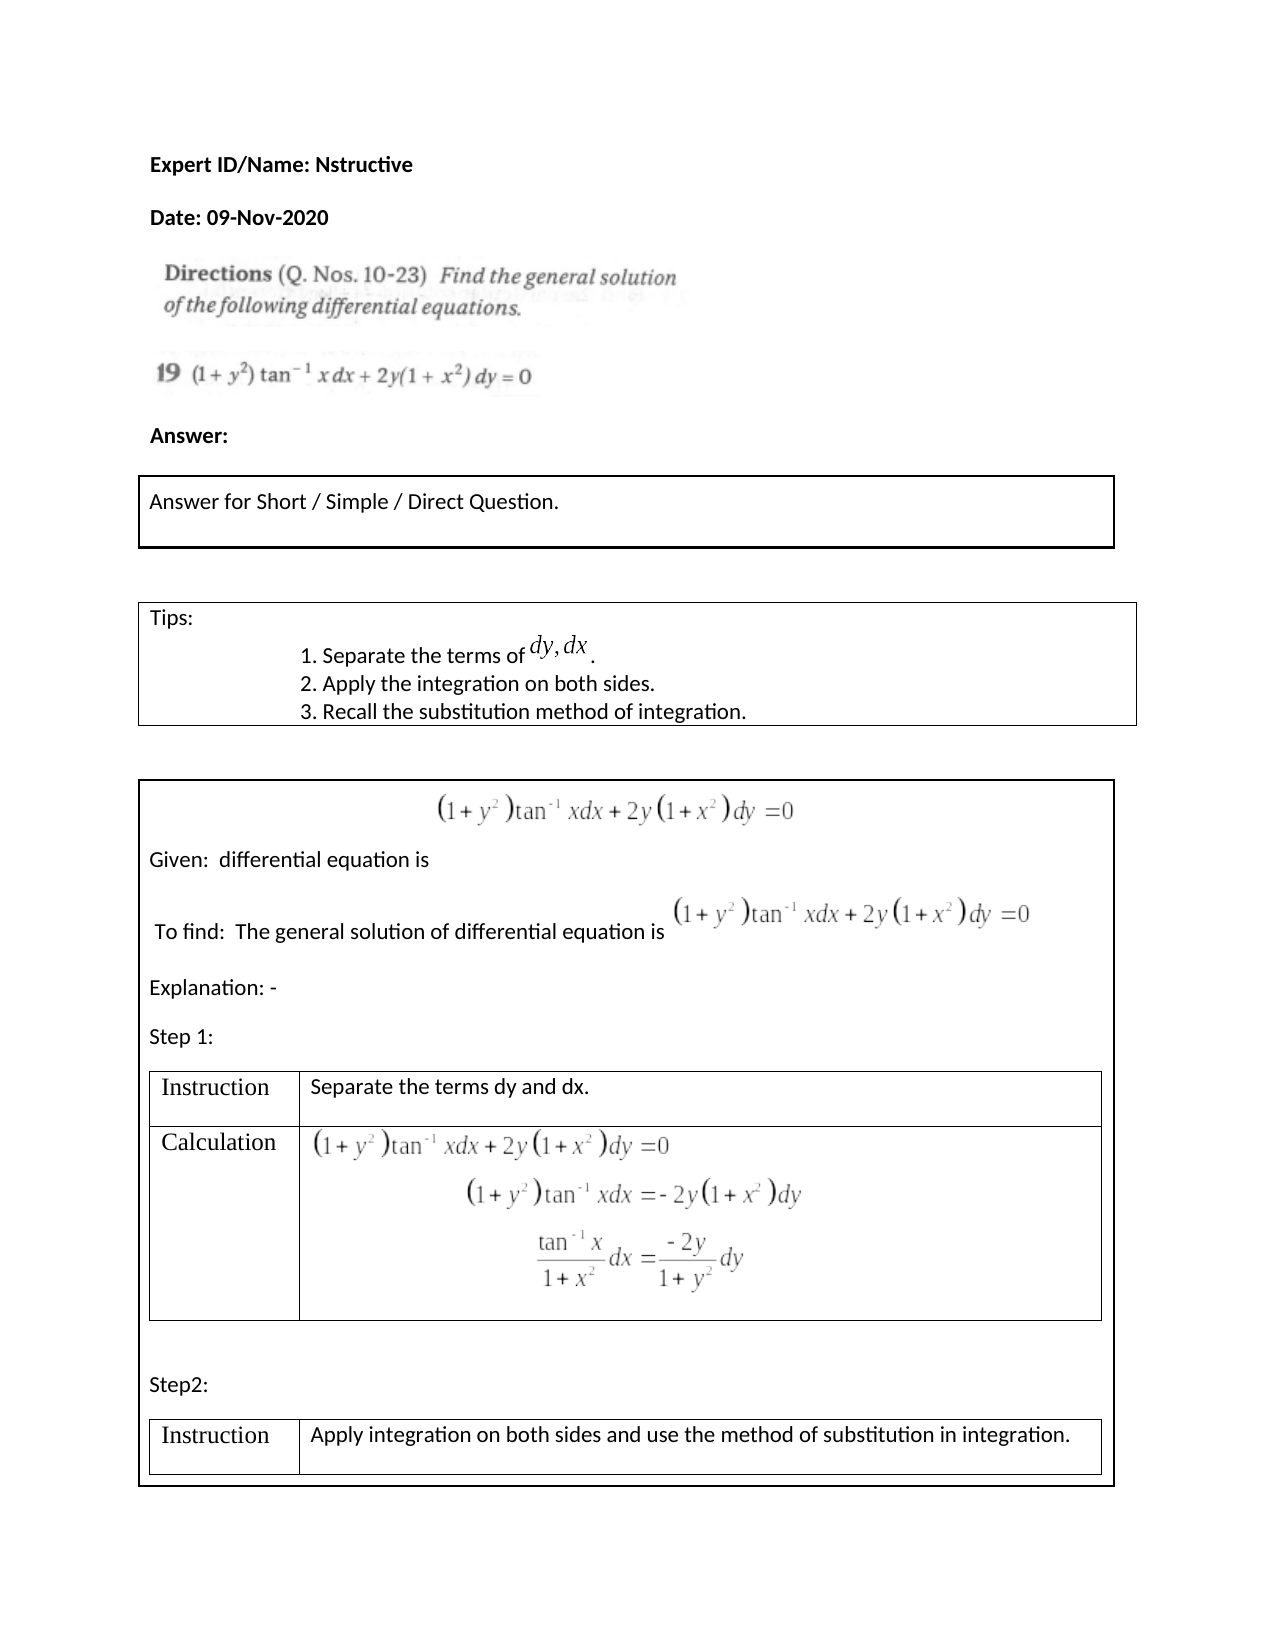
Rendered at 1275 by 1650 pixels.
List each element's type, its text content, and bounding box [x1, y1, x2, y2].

text Answer: [150, 422, 1125, 450]
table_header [140, 781, 1113, 1485]
table_header Answer for Short / Simple / Direct Question. [140, 477, 1113, 546]
picture [150, 256, 693, 327]
picture [150, 351, 539, 397]
text Date: 09-Nov-2020 [150, 203, 1125, 231]
table_header Tips: 1. Separate the terms of. 2. Apply the integration on both sides. 3. Recall the substitution method of integration. [139, 603, 1136, 725]
text Expert ID/Name: Nstructive [150, 150, 1125, 178]
